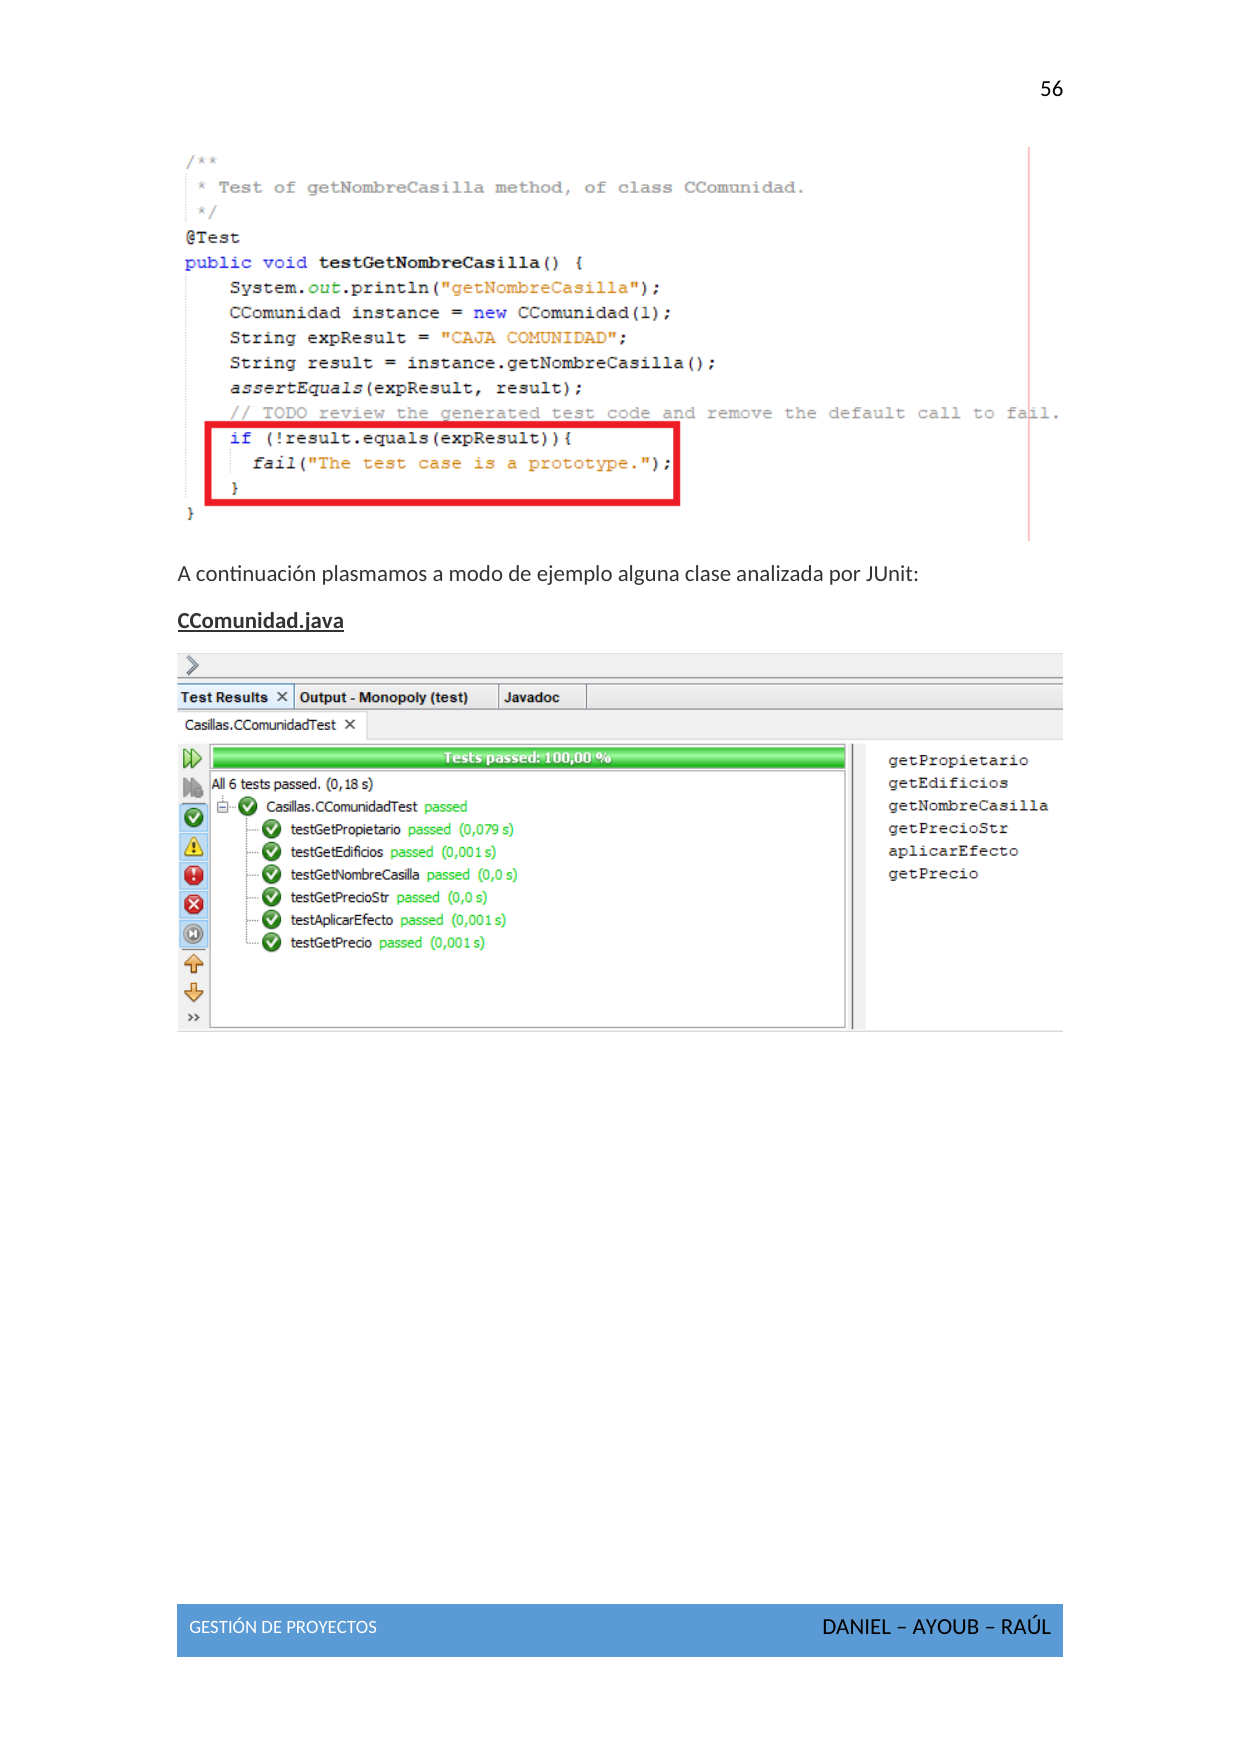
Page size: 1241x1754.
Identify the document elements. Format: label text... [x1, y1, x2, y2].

text A continuación plasmamos a modo de ejemplo alguna clase analizada por JUnit: [177, 559, 1063, 587]
text CComunidad.java [177, 606, 1063, 634]
picture [177, 147, 1063, 541]
picture [177, 653, 1063, 1032]
